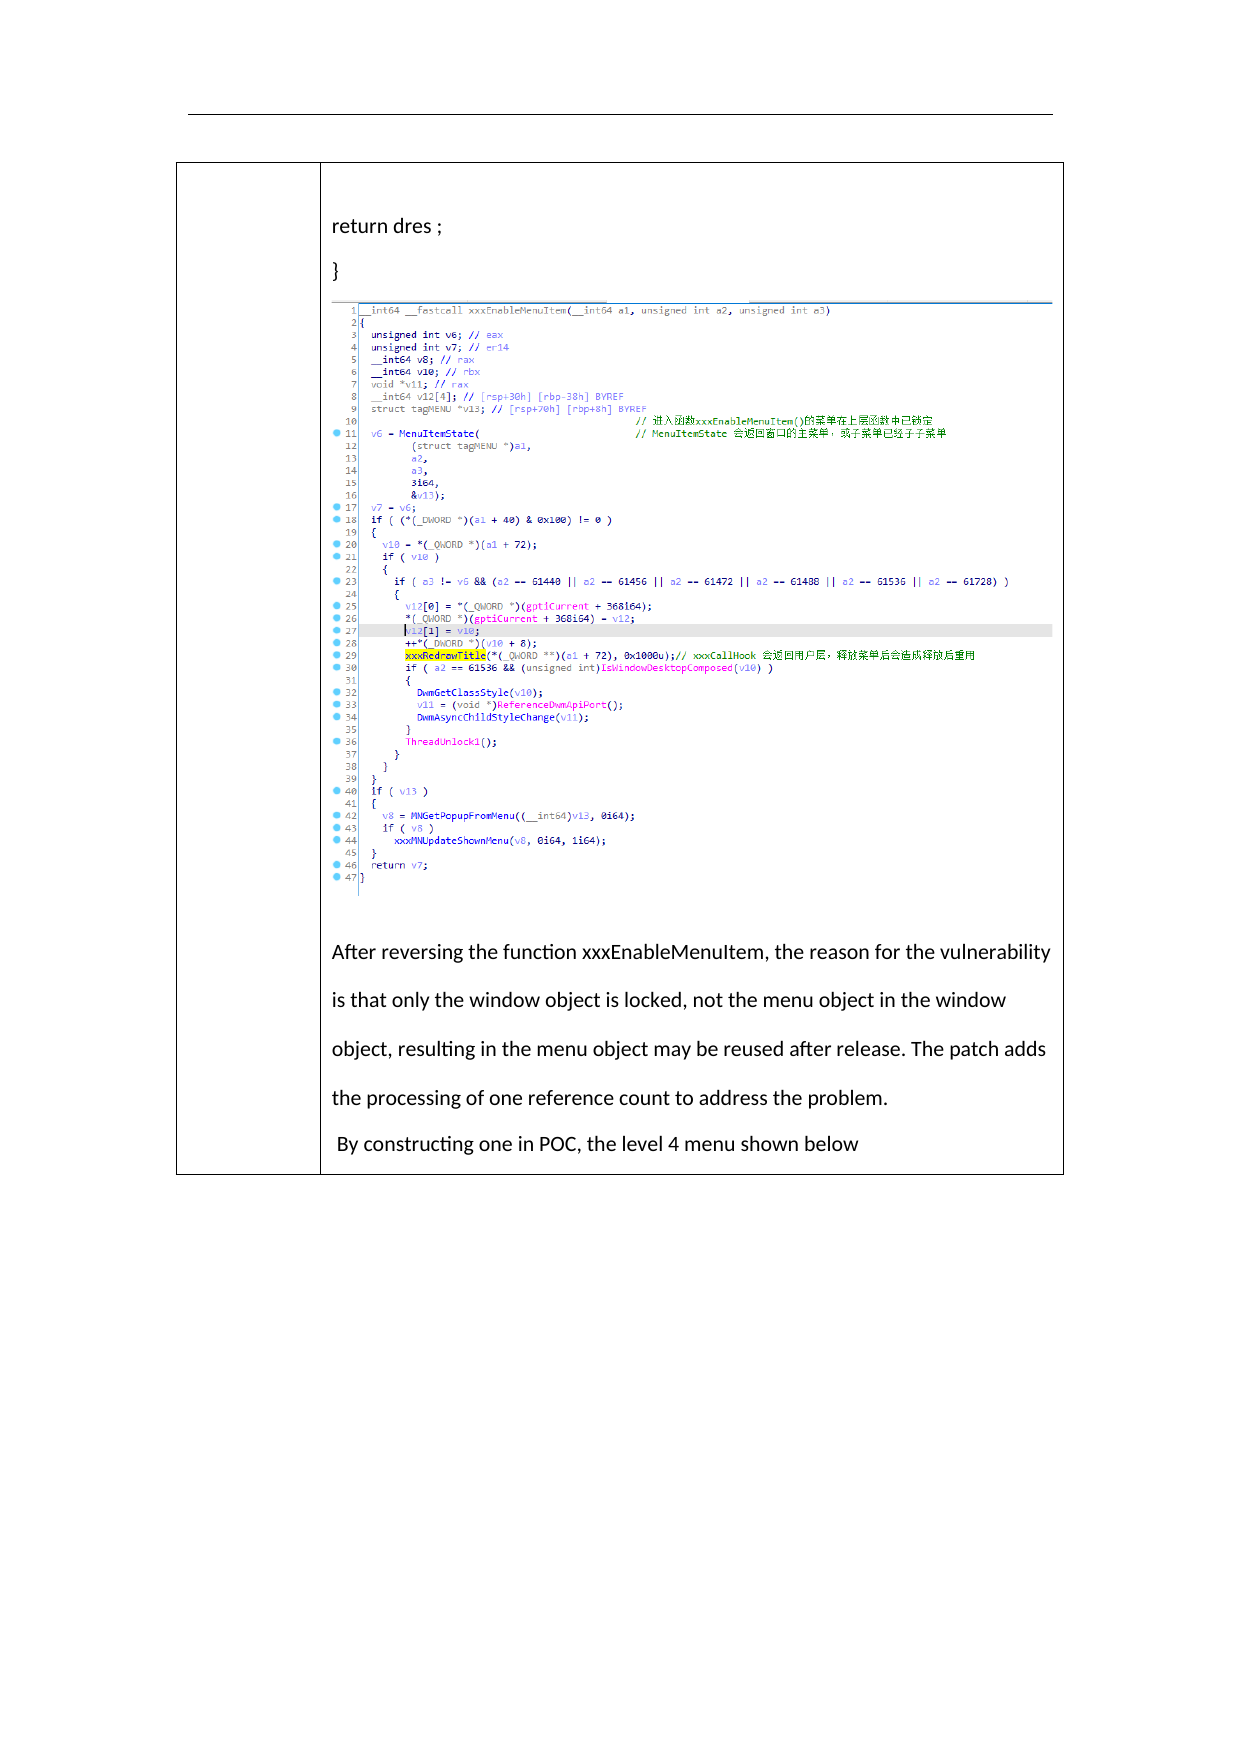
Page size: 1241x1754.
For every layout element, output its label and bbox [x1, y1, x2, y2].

table_cell [177, 163, 320, 1174]
table_cell [321, 163, 1063, 1174]
picture [331, 300, 1053, 896]
